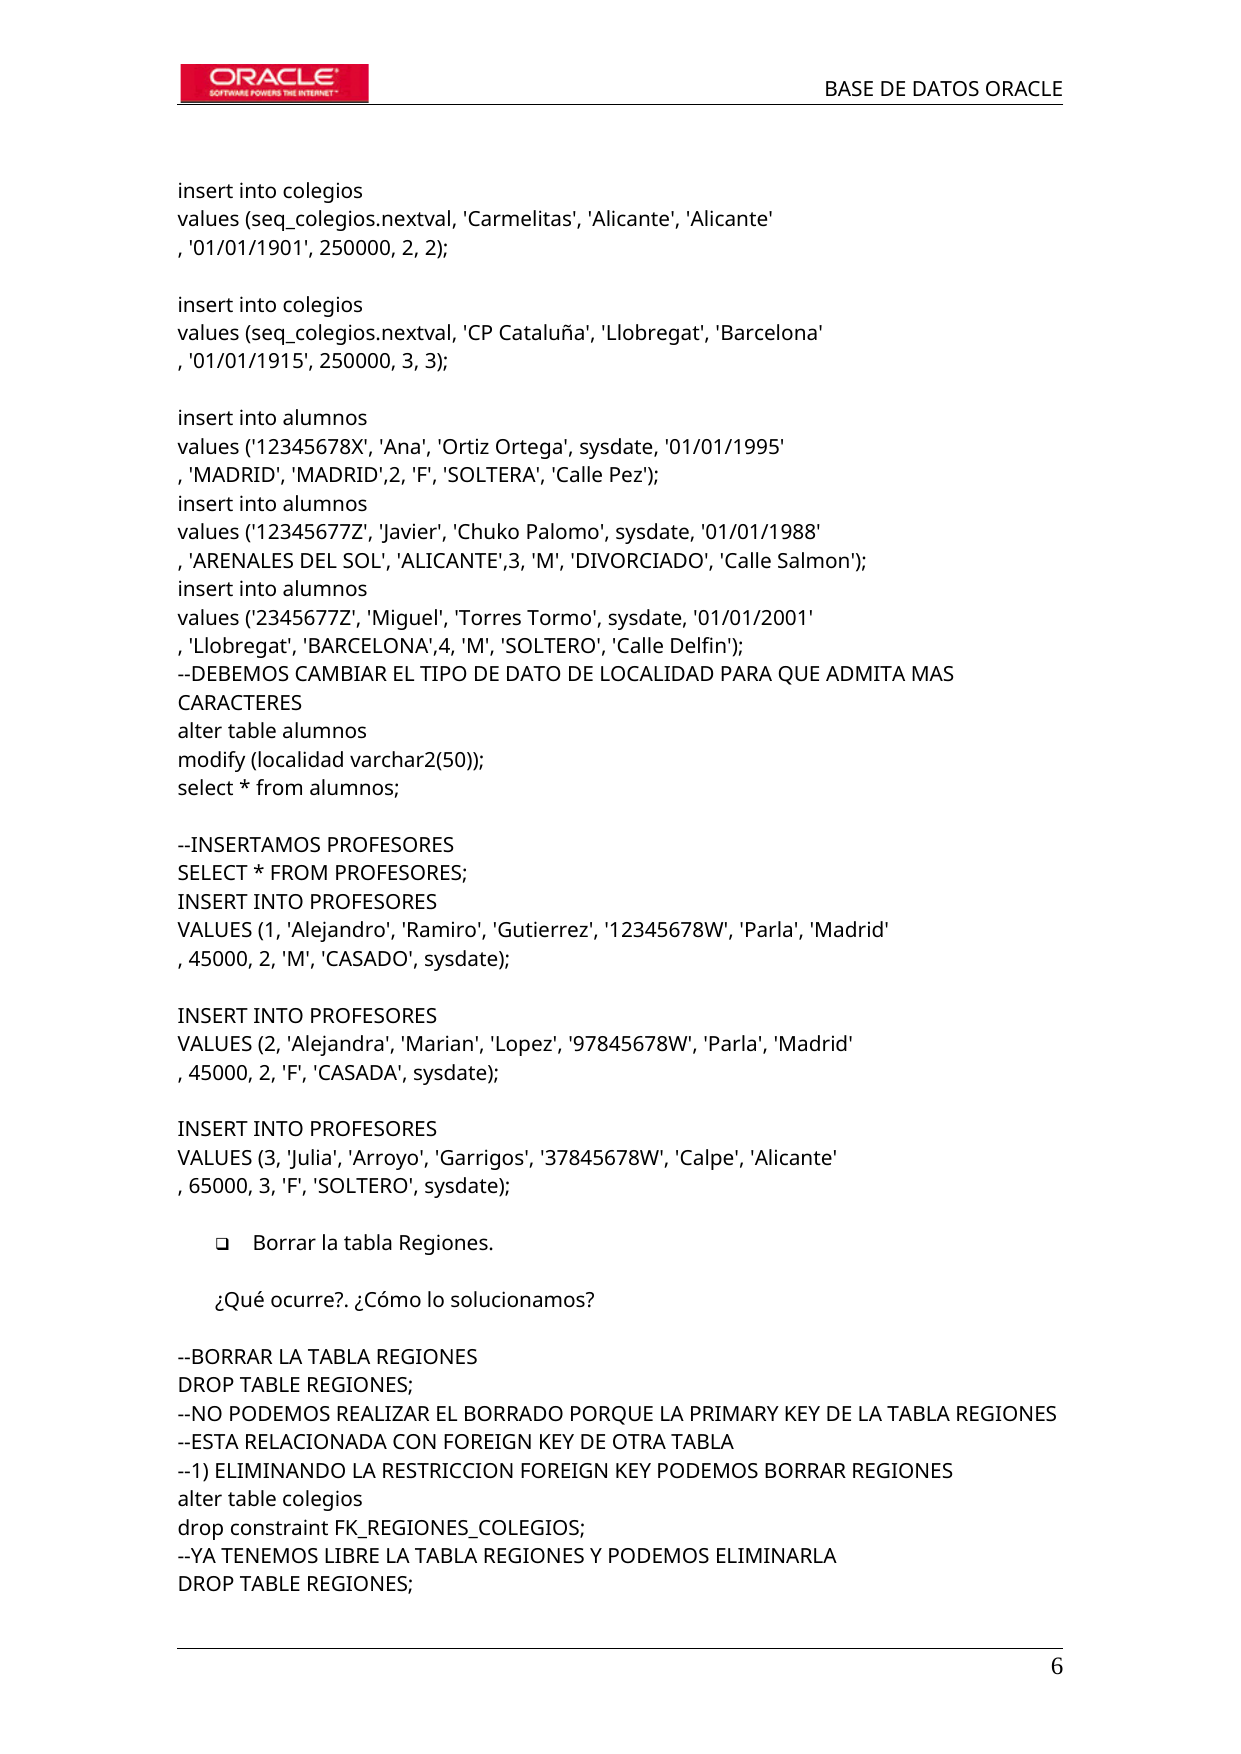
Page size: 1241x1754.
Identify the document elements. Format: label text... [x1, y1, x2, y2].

text alter table colegios [177, 1484, 1063, 1513]
text VALUES (1, 'Alejandro', 'Ramiro', 'Gutierrez', '12345678W', 'Parla', 'Madrid' [177, 915, 1063, 944]
text values ('12345677Z', 'Javier', 'Chuko Palomo', sysdate, '01/01/1988' [177, 517, 1063, 546]
text values ('12345678X', 'Ana', 'Ortiz Ortega', sysdate, '01/01/1995' [177, 432, 1063, 460]
text DROP TABLE REGIONES; [177, 1370, 1063, 1399]
text ¿Qué ocurre?. ¿Cómo lo solucionamos? [177, 1285, 1063, 1313]
text DROP TABLE REGIONES; [177, 1569, 1063, 1598]
picture [180, 64, 369, 103]
text insert into colegios [177, 290, 1063, 318]
text select * from alumnos; [177, 773, 1063, 802]
text insert into colegios [177, 176, 1063, 204]
text insert into alumnos [177, 574, 1063, 603]
text values (seq_colegios.nextval, 'Carmelitas', 'Alicante', 'Alicante' [177, 204, 1063, 233]
text , 'Llobregat', 'BARCELONA',4, 'M', 'SOLTERO', 'Calle Delfin'); [177, 631, 1063, 659]
text , 65000, 3, 'F', 'SOLTERO', sysdate); [177, 1171, 1063, 1200]
text , '01/01/1915', 250000, 3, 3); [177, 347, 1063, 375]
text --YA TENEMOS LIBRE LA TABLA REGIONES Y PODEMOS ELIMINARLA [177, 1541, 1063, 1569]
text , '01/01/1901', 250000, 2, 2); [177, 233, 1063, 261]
text , 'MADRID', 'MADRID',2, 'F', 'SOLTERA', 'Calle Pez'); [177, 460, 1063, 489]
text --DEBEMOS CAMBIAR EL TIPO DE DATO DE LOCALIDAD PARA QUE ADMITA MAS CARACTERES [177, 659, 1063, 716]
text INSERT INTO PROFESORES [177, 1001, 1063, 1029]
text VALUES (3, 'Julia', 'Arroyo', 'Garrigos', '37845678W', 'Calpe', 'Alicante' [177, 1143, 1063, 1171]
text --ESTA RELACIONADA CON FOREIGN KEY DE OTRA TABLA [177, 1427, 1063, 1456]
text --1) ELIMINANDO LA RESTRICCION FOREIGN KEY PODEMOS BORRAR REGIONES [177, 1456, 1063, 1484]
text drop constraint FK_REGIONES_COLEGIOS; [177, 1513, 1063, 1541]
text --BORRAR LA TABLA REGIONES [177, 1342, 1063, 1370]
text INSERT INTO PROFESORES [177, 887, 1063, 915]
text modify (localidad varchar2(50)); [177, 745, 1063, 773]
text values (seq_colegios.nextval, 'CP Cataluña', 'Llobregat', 'Barcelona' [177, 318, 1063, 347]
text VALUES (2, 'Alejandra', 'Marian', 'Lopez', '97845678W', 'Parla', 'Madrid' [177, 1029, 1063, 1058]
text , 45000, 2, 'F', 'CASADA', sysdate); [177, 1058, 1063, 1086]
text insert into alumnos [177, 489, 1063, 517]
text , 'ARENALES DEL SOL', 'ALICANTE',3, 'M', 'DIVORCIADO', 'Calle Salmon'); [177, 546, 1063, 574]
text INSERT INTO PROFESORES [177, 1114, 1063, 1143]
text insert into alumnos [177, 403, 1063, 432]
text --NO PODEMOS REALIZAR EL BORRADO PORQUE LA PRIMARY KEY DE LA TABLA REGIONES [177, 1399, 1063, 1427]
text values ('2345677Z', 'Miguel', 'Torres Tormo', sysdate, '01/01/2001' [177, 603, 1063, 631]
text --INSERTAMOS PROFESORES [177, 830, 1063, 858]
text alter table alumnos [177, 716, 1063, 745]
text SELECT * FROM PROFESORES; [177, 858, 1063, 887]
text , 45000, 2, 'M', 'CASADO', sysdate); [177, 944, 1063, 972]
list Borrar la tabla Regiones. [215, 1228, 1063, 1257]
